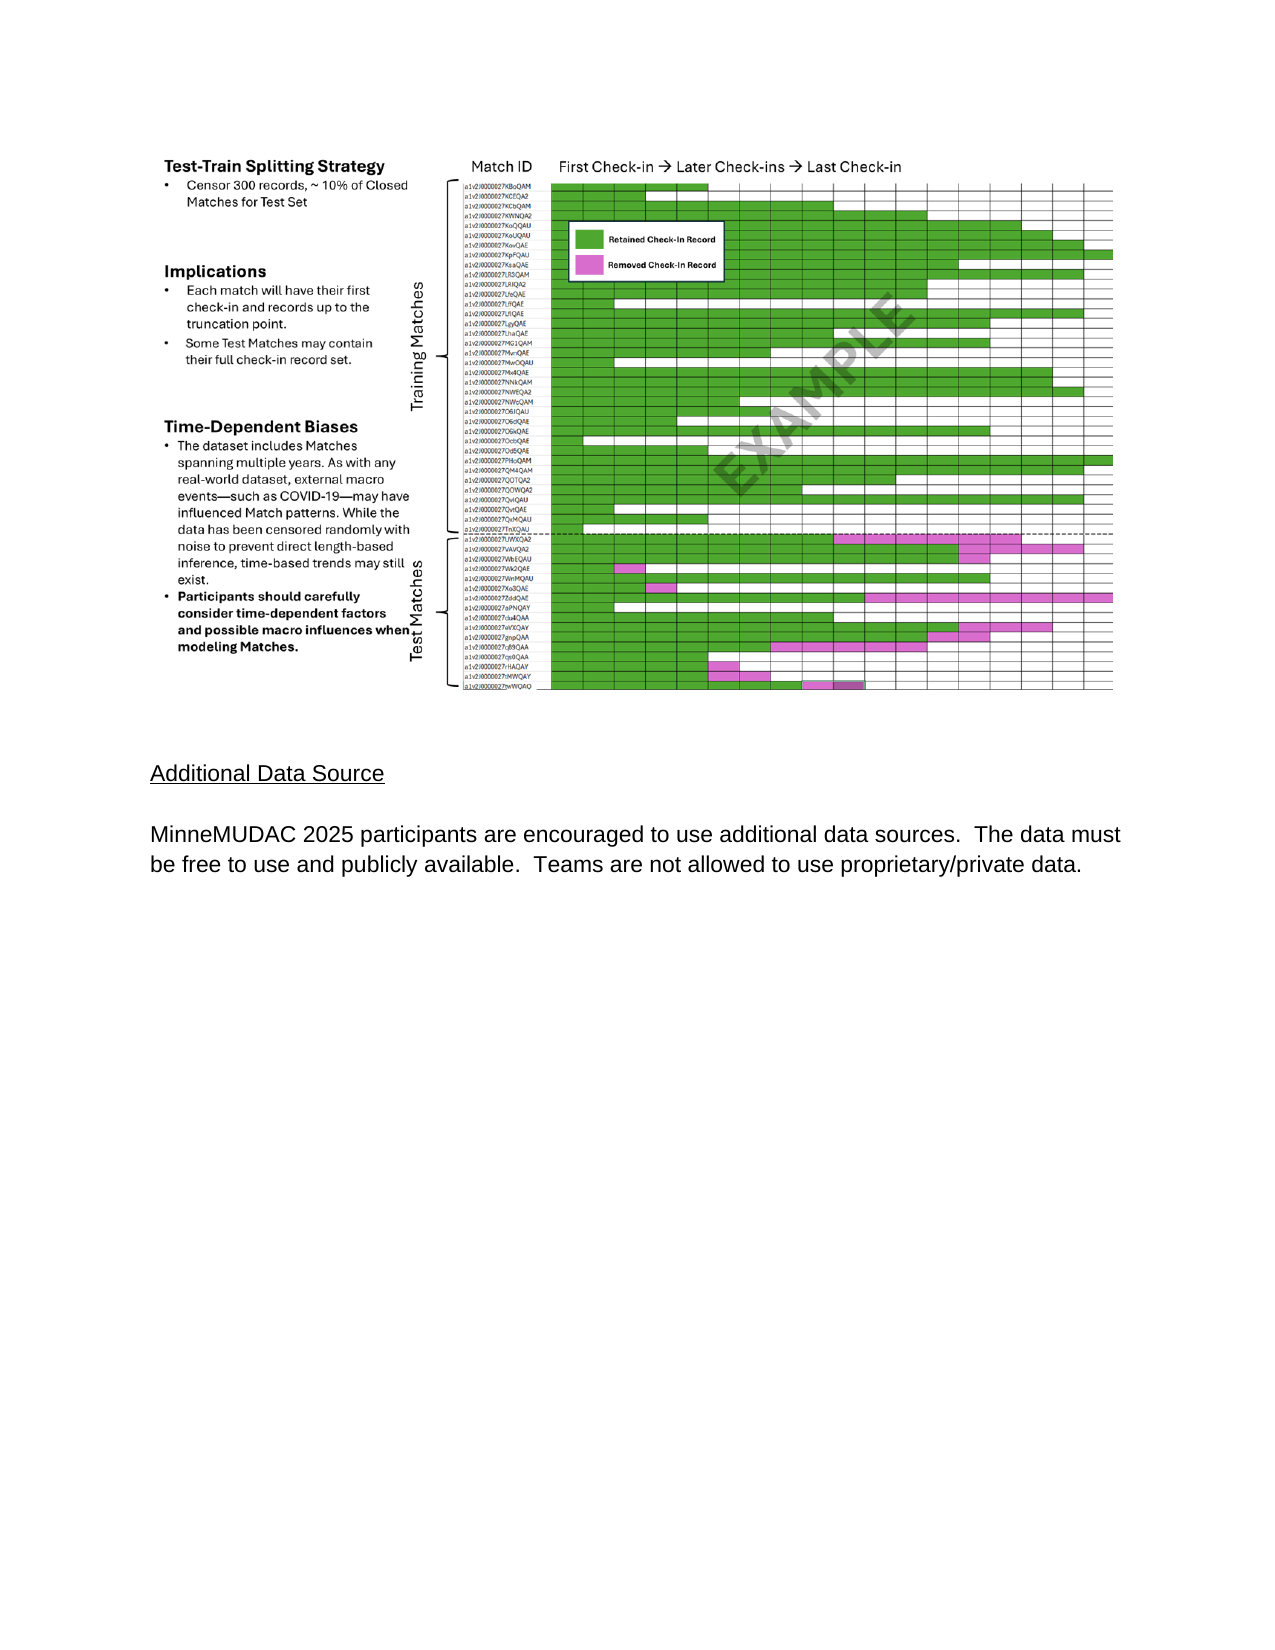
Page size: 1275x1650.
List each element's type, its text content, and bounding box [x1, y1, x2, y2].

text Additional Data Source [150, 760, 1125, 786]
text MinneMUDAC 2025 participants are encouraged to use additional data sources. The data must be free to use and publicly available. Teams are not allowed to use proprietary/private data. [150, 821, 1125, 877]
picture [150, 150, 1125, 696]
